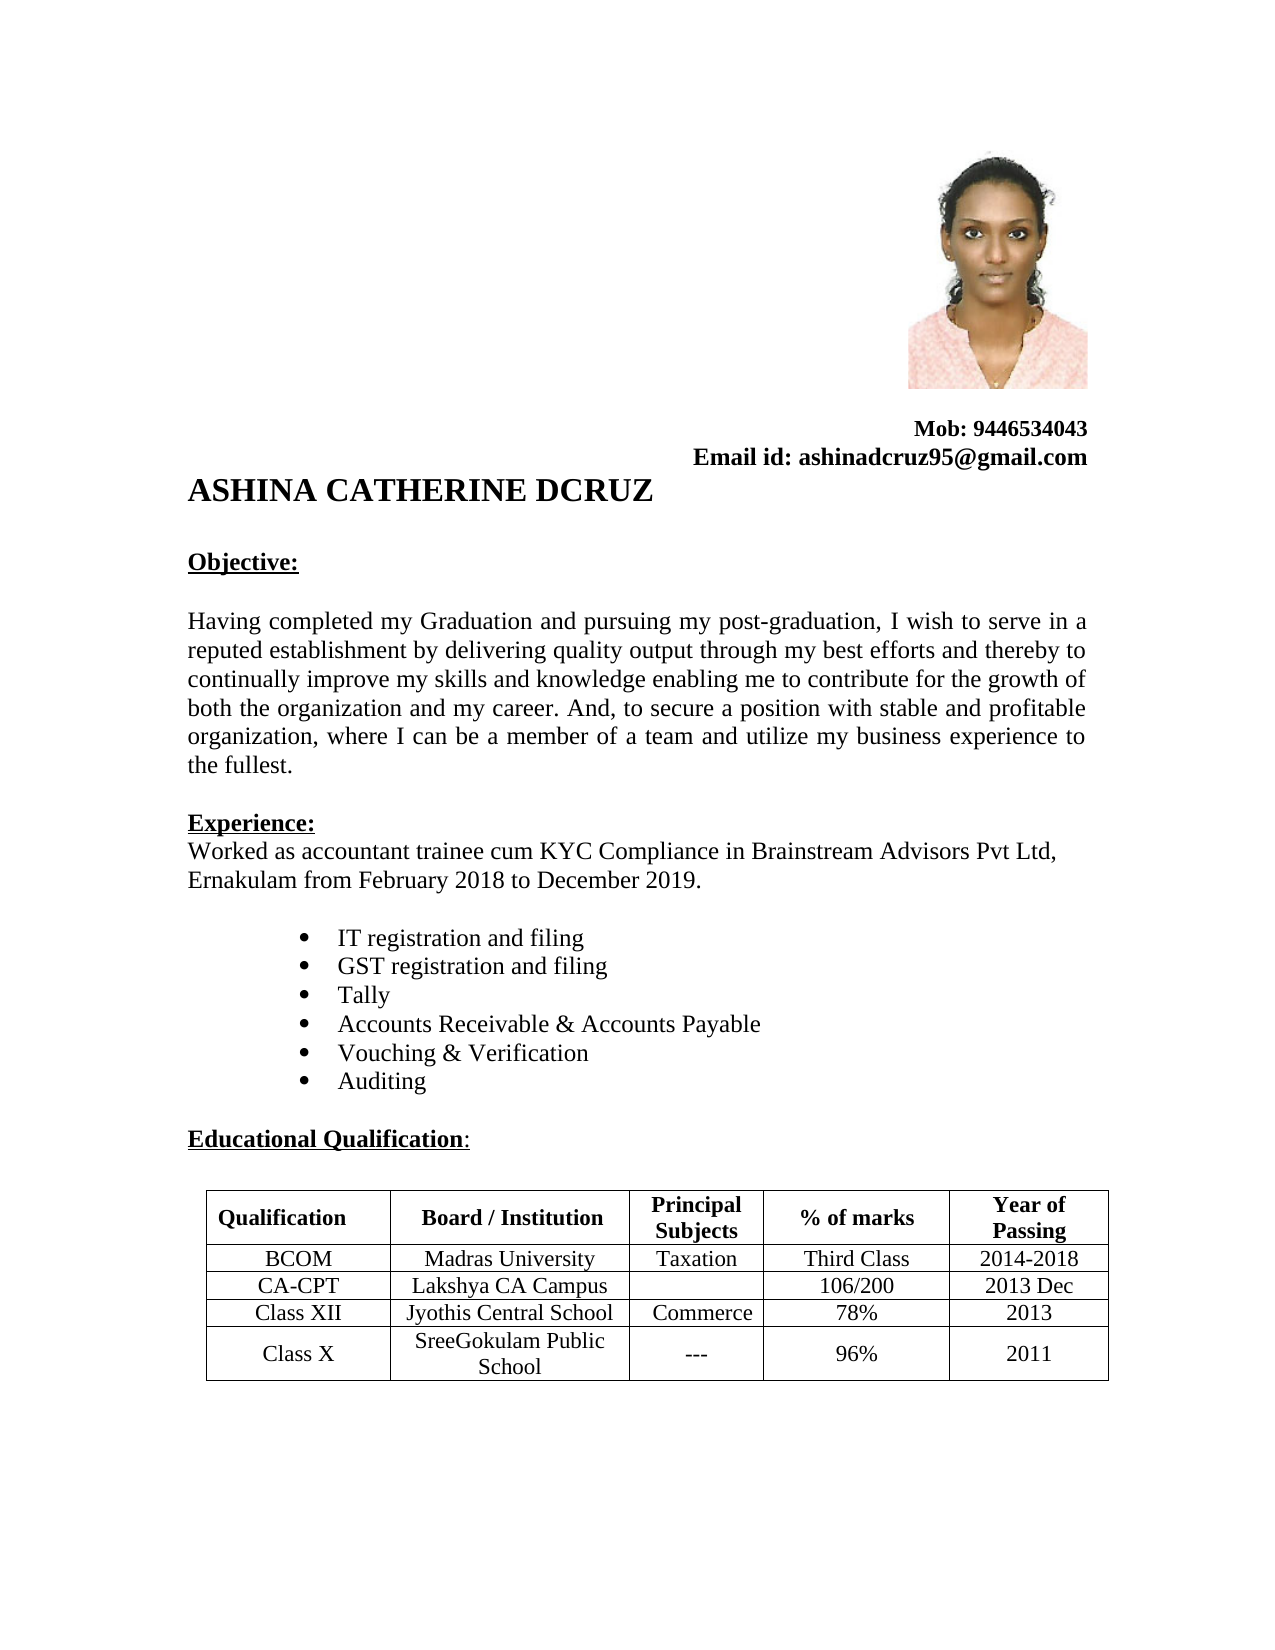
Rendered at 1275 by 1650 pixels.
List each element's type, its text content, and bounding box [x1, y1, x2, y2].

table_cell Class XII [207, 1300, 390, 1326]
list Tally [300, 980, 1087, 1009]
table_cell Third Class [764, 1245, 949, 1271]
text ASHINA CATHERINE DCRUZ [187, 471, 1087, 509]
text Worked as accountant trainee cum KYC Compliance in Brainstream Advisors Pvt Ltd, Ernakulam from February 2018 to December 2019. [187, 836, 1087, 894]
text Email id: ashinadcruz95@gmail.com [187, 442, 1087, 471]
list Auditing [300, 1066, 1087, 1095]
table_header Principal Subjects [630, 1191, 763, 1244]
table_cell CA-CPT [207, 1272, 390, 1298]
table_cell --- [630, 1327, 763, 1379]
list Vouching & Verification [300, 1038, 1087, 1066]
table_cell Class X [207, 1327, 390, 1379]
text Having completed my Graduation and pursuing my post-graduation, I wish to serve in a reputed establishment by delivering quality output through my best efforts and thereby to continually improve my skills and knowledge enabling me to contribute for the growth of both the organization and my career. And, to secure a position with stable and profitable organization, where I can be a member of a team and utilize my business experience to the fullest. [187, 606, 1087, 779]
table_cell BCOM [207, 1245, 390, 1271]
table_cell SreeGokulam Public School [391, 1327, 629, 1379]
table_cell Lakshya CA Campus [391, 1272, 629, 1298]
table_cell 106/200 [764, 1272, 949, 1298]
table_cell Madras University [391, 1245, 629, 1271]
table_cell [630, 1272, 763, 1298]
table_header Qualification [207, 1191, 390, 1244]
table_header Year of Passing [950, 1191, 1108, 1244]
table_cell 96% [764, 1327, 949, 1379]
table_header % of marks [764, 1191, 949, 1244]
table_cell 78% [764, 1300, 949, 1326]
list Accounts Receivable & Accounts Payable [300, 1009, 1087, 1038]
table_cell 2014-2018 [950, 1245, 1108, 1271]
table_cell 2013 [950, 1300, 1108, 1326]
table_cell Commerce [630, 1300, 763, 1326]
text Mob: 9446534043 [262, 415, 1087, 442]
text Objective: [187, 547, 1087, 576]
text Educational Qualification: [187, 1124, 1087, 1153]
table_header Board / Institution [391, 1191, 629, 1244]
table_cell 2013 Dec [950, 1272, 1108, 1298]
table_cell Jyothis Central School [391, 1300, 629, 1326]
list IT registration and filing [300, 923, 1087, 951]
picture [908, 150, 1088, 389]
list GST registration and filing [300, 951, 1087, 980]
table_cell 2011 [950, 1327, 1108, 1379]
text Experience: [187, 808, 1087, 836]
table_cell Taxation [630, 1245, 763, 1271]
